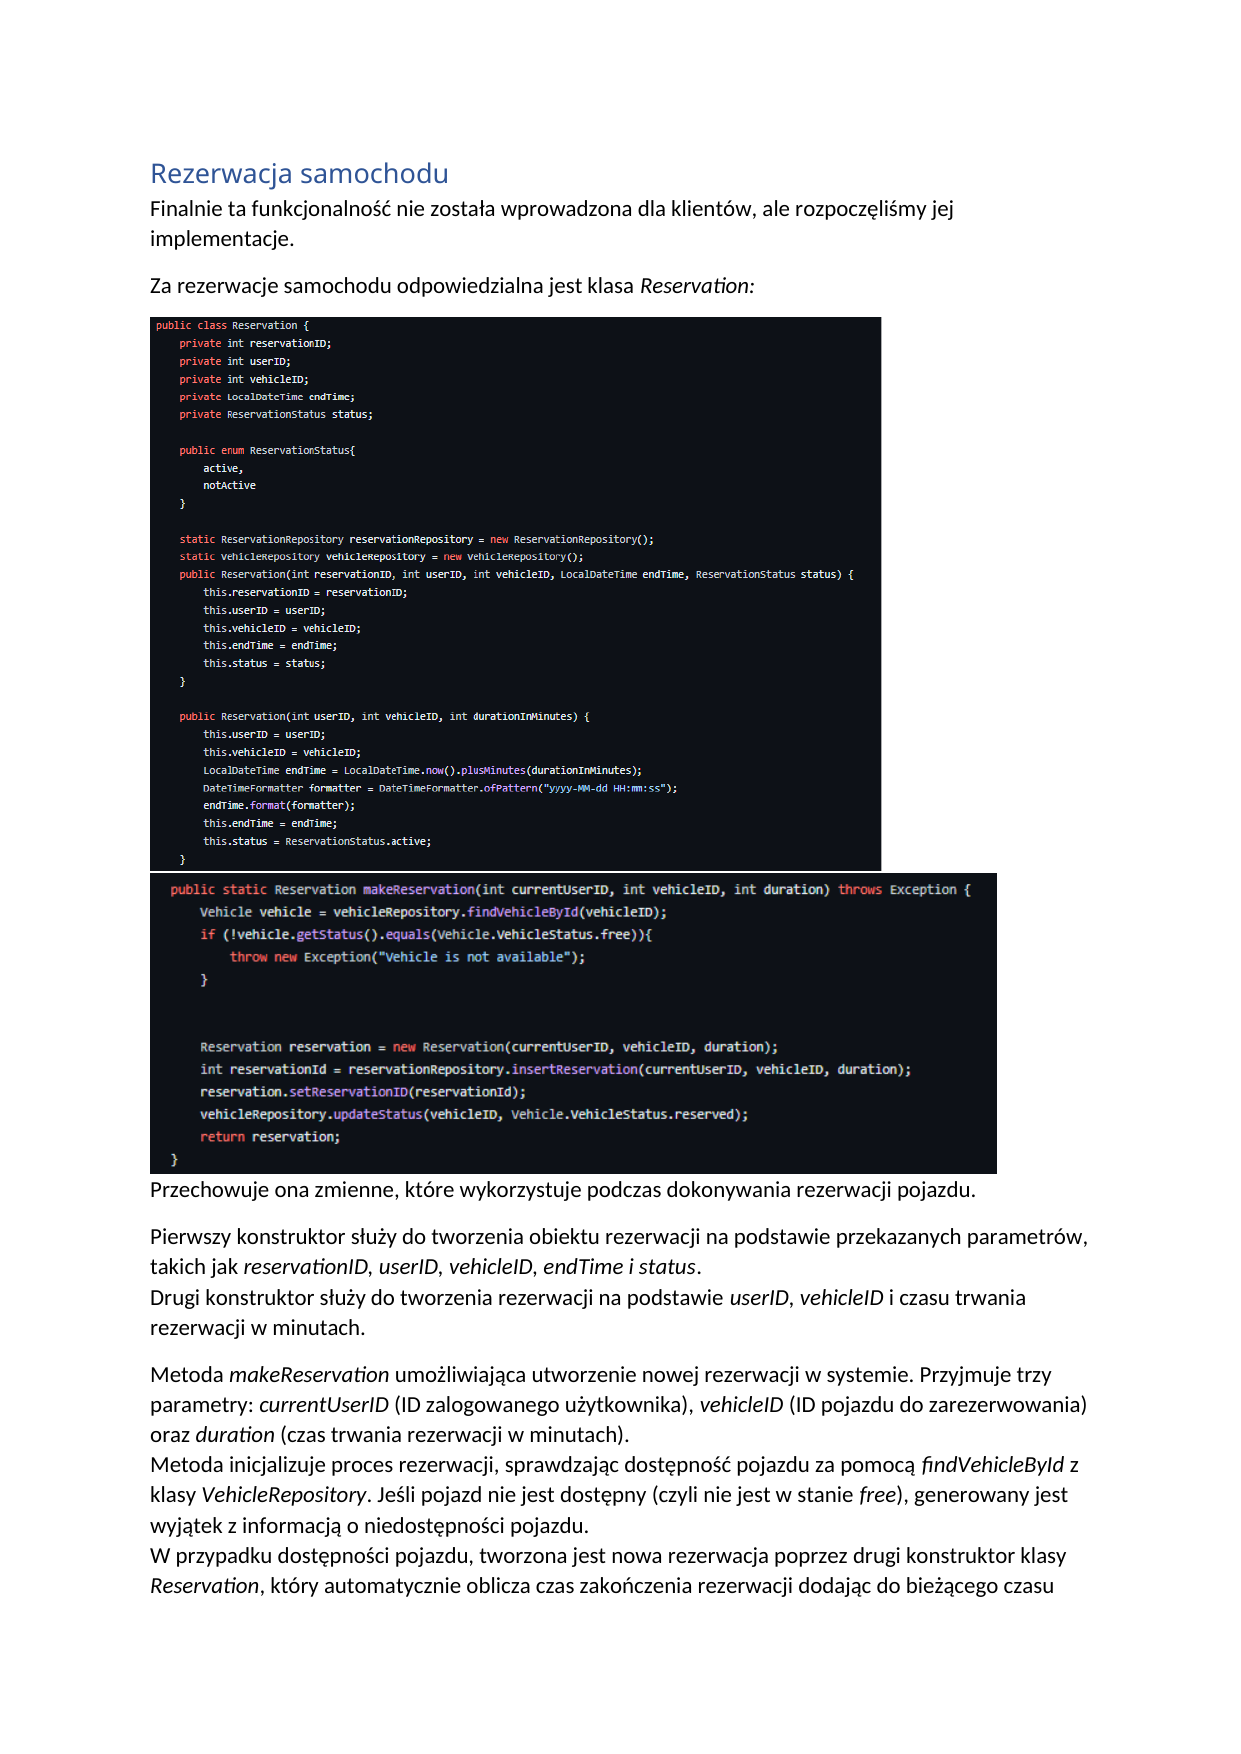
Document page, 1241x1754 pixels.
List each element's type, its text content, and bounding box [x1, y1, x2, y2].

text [150, 1360, 1090, 1599]
text Pierwszy konstruktor służy do tworzenia obiektu rezerwacji na podstawie przekazanych parametrów, takich jak reservationID, userID, vehicleID, endTime i status. Drugi konstruktor służy do tworzenia rezerwacji na podstawie userID, vehicleID i czasu trwania rezerwacji w minutach. [150, 1222, 1090, 1341]
subtitle Rezerwacja samochodu [150, 154, 1090, 191]
text Za rezerwacje samochodu odpowiedzialna jest klasa Reservation: [150, 271, 1090, 299]
text Finalnie ta funkcjonalność nie została wprowadzona dla klientów, ale rozpoczęliśmy jej implementacje. [150, 194, 1090, 252]
picture [150, 873, 997, 1174]
picture [150, 317, 882, 871]
